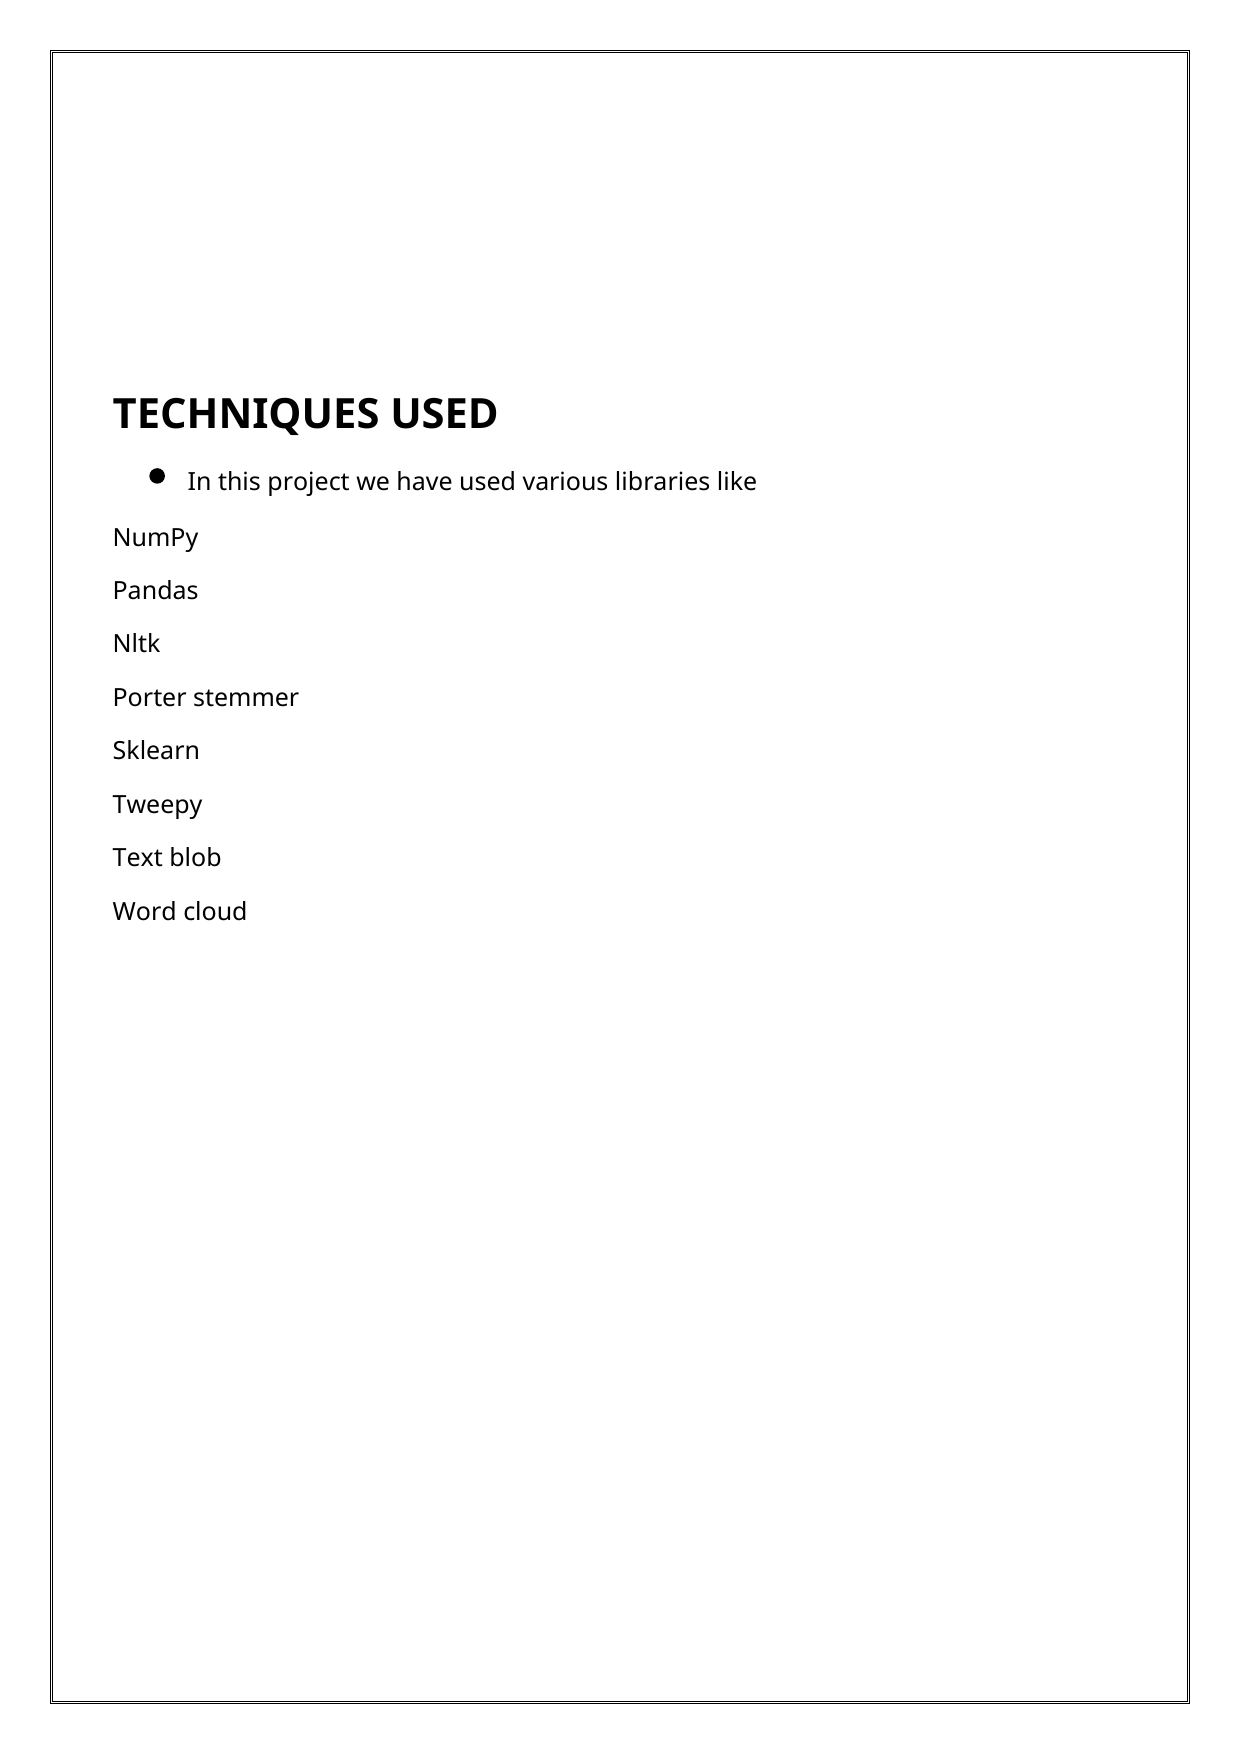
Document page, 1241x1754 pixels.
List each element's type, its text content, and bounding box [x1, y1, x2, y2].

text Text blob [112, 840, 1128, 874]
list In this project we have used various libraries like [150, 462, 1128, 499]
text TECHNIQUES USED [112, 384, 1128, 441]
text Pandas [112, 573, 1128, 607]
text Word cloud [112, 893, 1128, 927]
text Nltk [112, 626, 1128, 660]
text Tweepy [112, 786, 1128, 821]
text Sklearn [112, 733, 1128, 767]
text Porter stemmer [112, 679, 1128, 714]
text NumPy [112, 519, 1128, 553]
